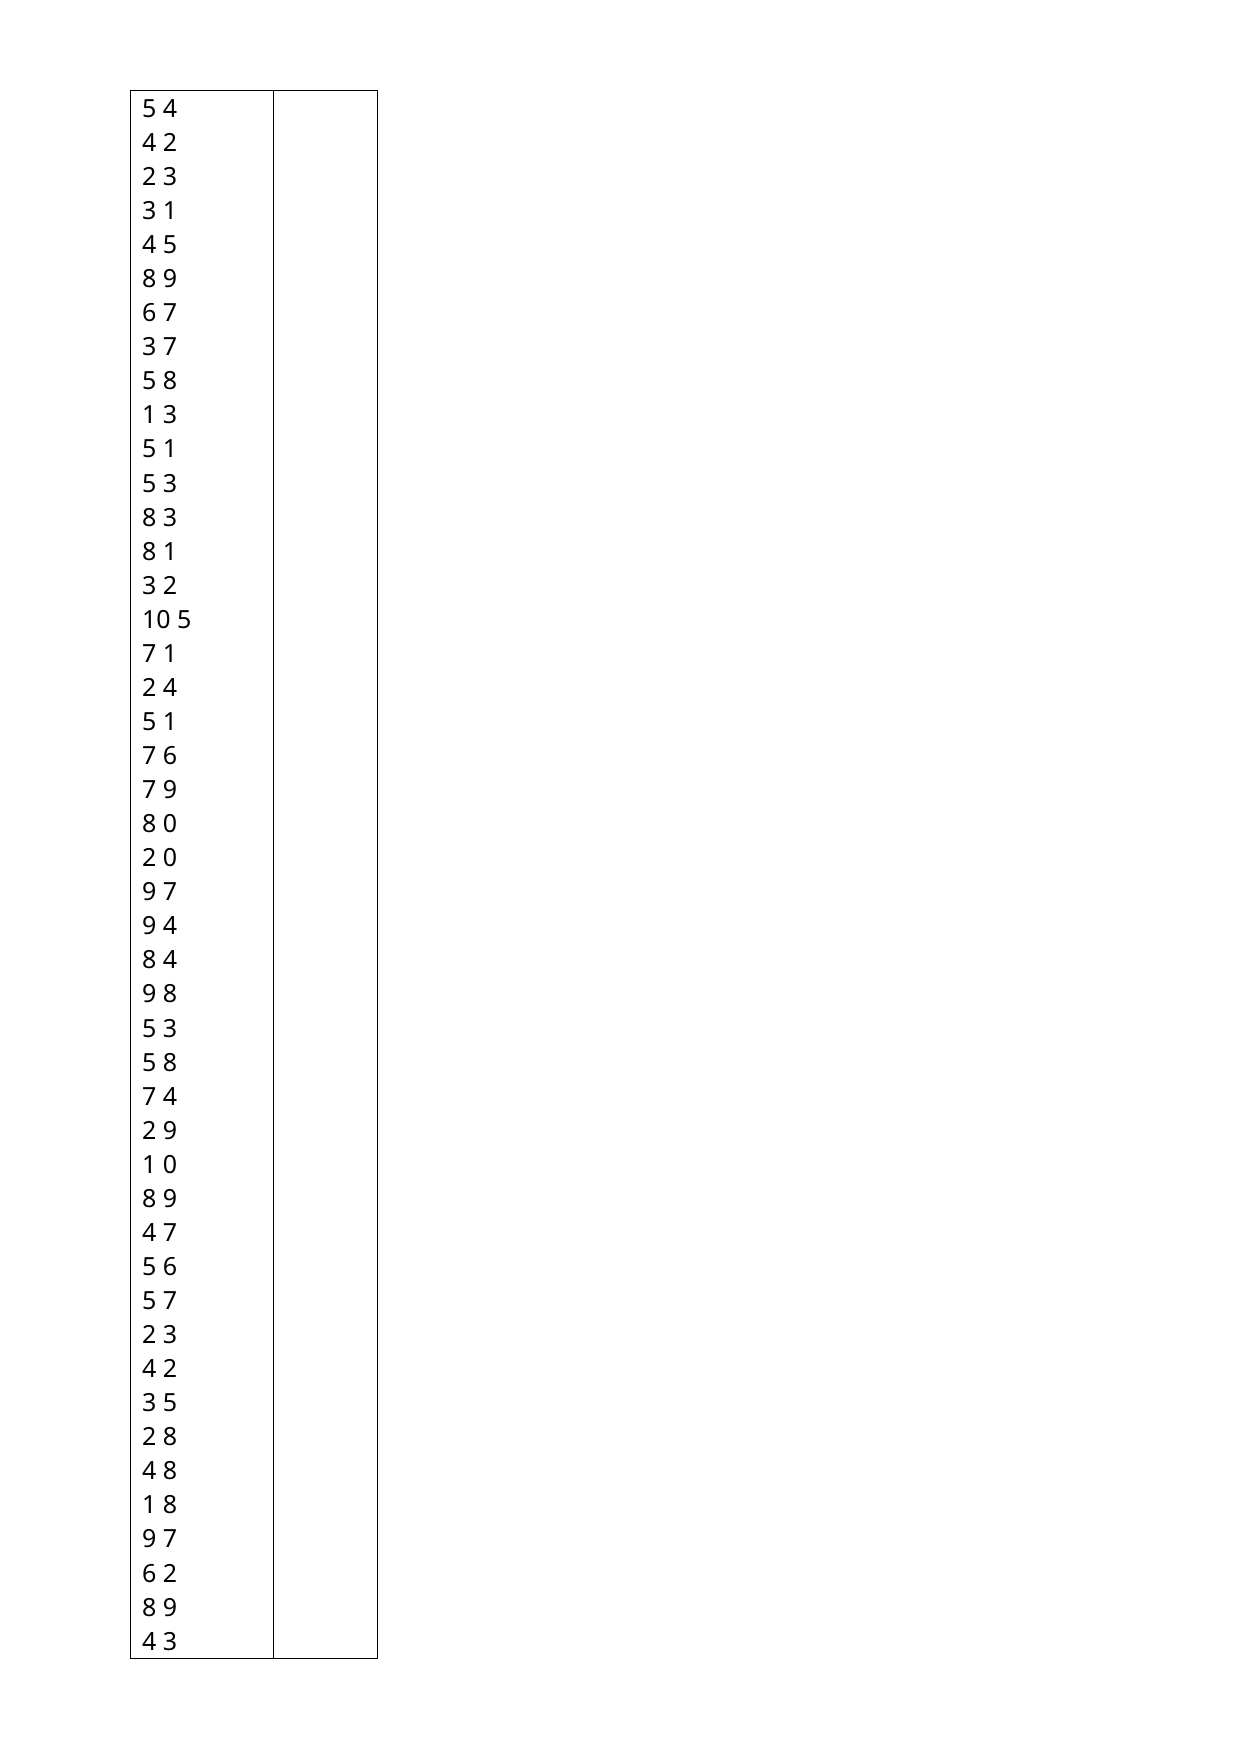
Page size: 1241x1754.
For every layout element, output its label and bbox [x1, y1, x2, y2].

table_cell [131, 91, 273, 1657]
table_cell [274, 91, 377, 1657]
